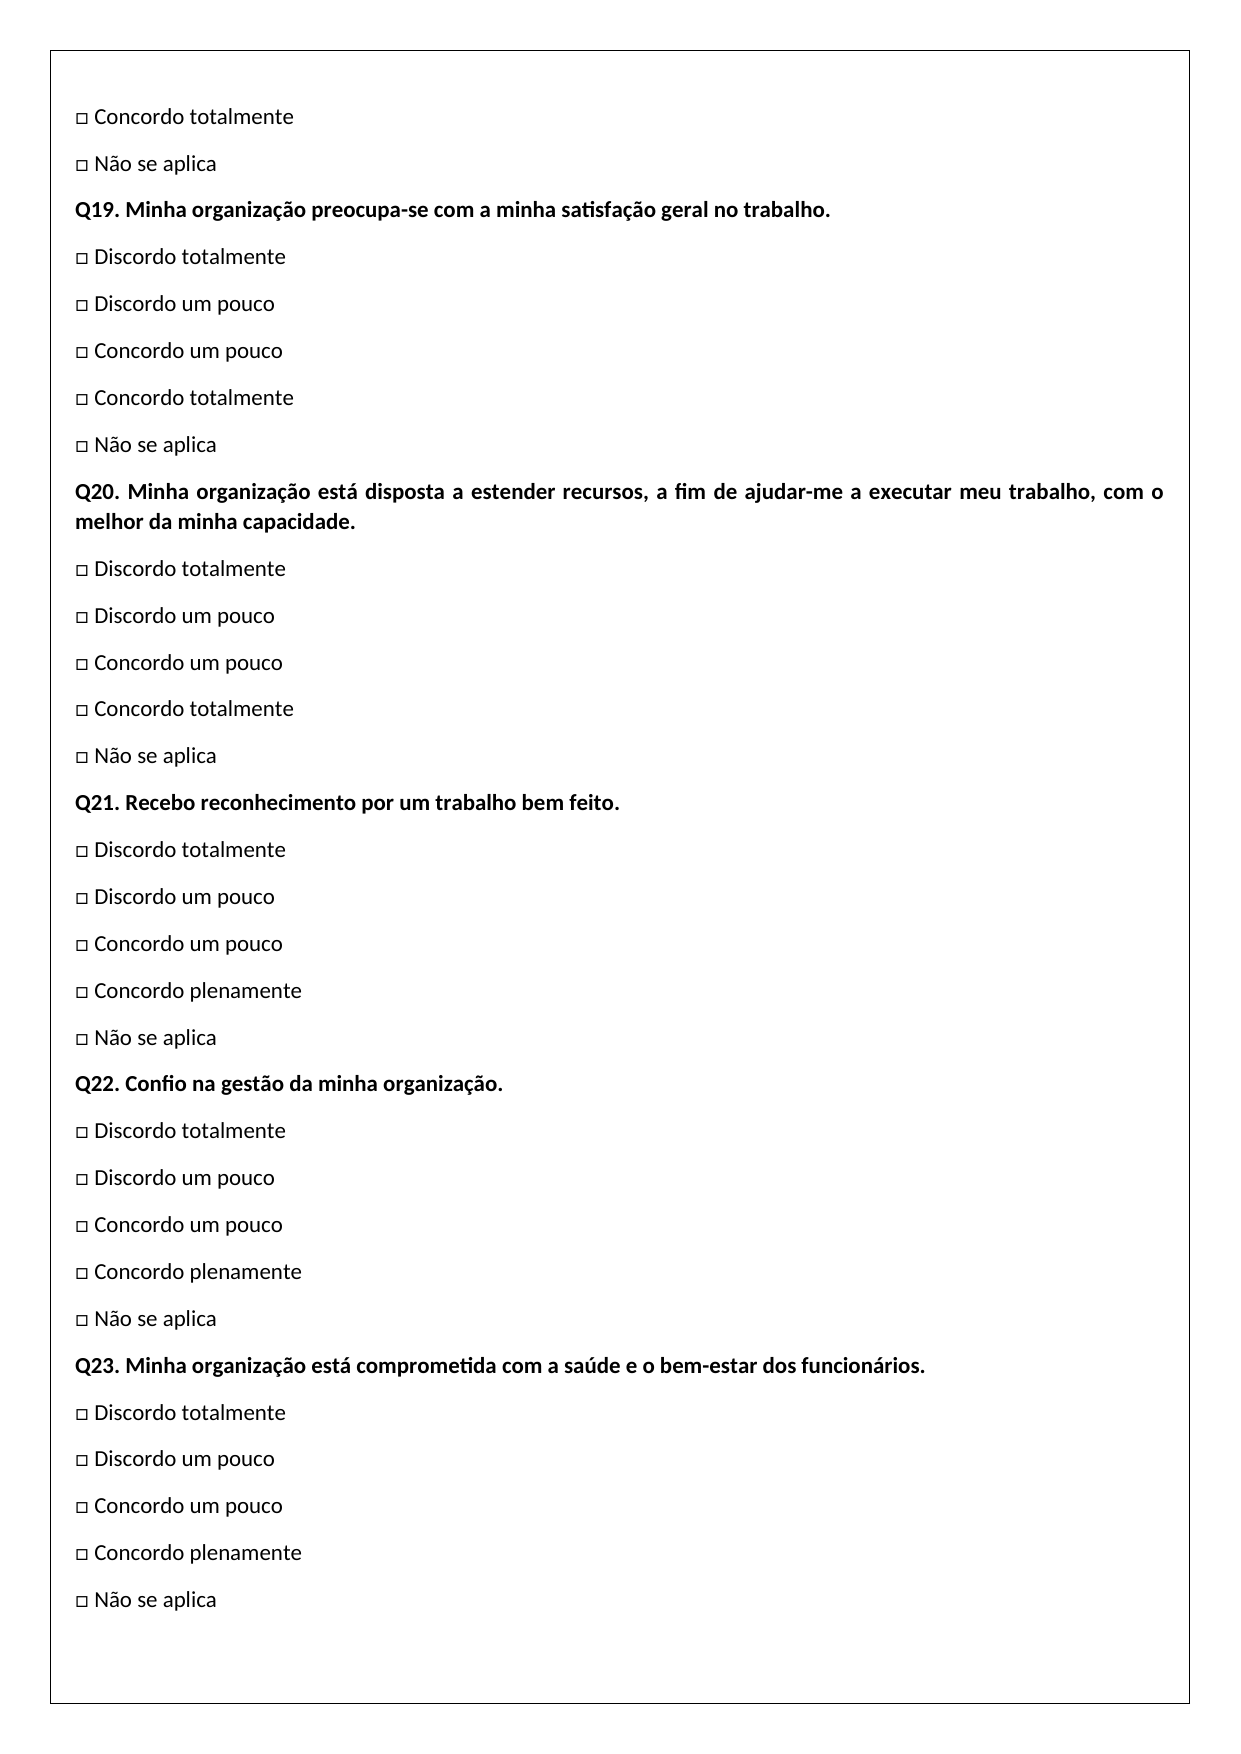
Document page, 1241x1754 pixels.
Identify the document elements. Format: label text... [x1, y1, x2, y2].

text □ Não se aplica [75, 1585, 1165, 1613]
text □ Não se aplica [75, 1023, 1165, 1051]
text □ Não se aplica [75, 149, 1165, 177]
text □ Discordo um pouco [75, 1444, 1165, 1472]
text □ Discordo um pouco [75, 289, 1165, 317]
text □ Discordo um pouco [75, 882, 1165, 910]
text □ Não se aplica [75, 741, 1165, 769]
text Q19. Minha organização preocupa-se com a minha satisfação geral no trabalho. [75, 196, 1165, 223]
text □ Discordo totalmente [75, 835, 1165, 863]
text □ Concordo plenamente [75, 976, 1165, 1004]
text □ Concordo plenamente [75, 1257, 1165, 1285]
text Q23. Minha organização está comprometida com a saúde e o bem-estar dos funcionários. [75, 1351, 1165, 1379]
text □ Não se aplica [75, 430, 1165, 458]
text □ Concordo totalmente [75, 383, 1165, 411]
text □ Concordo um pouco [75, 929, 1165, 957]
text □ Concordo plenamente [75, 1538, 1165, 1566]
text Q20. Minha organização está disposta a estender recursos, a fim de ajudar-me a executar meu trabalho, com o melhor da minha capacidade. [75, 477, 1165, 535]
text □ Discordo totalmente [75, 554, 1165, 582]
text □ Concordo totalmente [75, 694, 1165, 722]
text □ Discordo um pouco [75, 601, 1165, 629]
text □ Concordo um pouco [75, 648, 1165, 676]
text □ Não se aplica [75, 1304, 1165, 1332]
text □ Discordo um pouco [75, 1163, 1165, 1191]
text Q22. Confio na gestão da minha organização. [75, 1069, 1165, 1097]
text □ Discordo totalmente [75, 1116, 1165, 1144]
text Q21. Recebo reconhecimento por um trabalho bem feito. [75, 788, 1165, 816]
text □ Concordo um pouco [75, 1210, 1165, 1238]
text □ Concordo um pouco [75, 1491, 1165, 1519]
text □ Concordo um pouco [75, 336, 1165, 364]
text □ Concordo totalmente [75, 102, 1165, 130]
text □ Discordo totalmente [75, 1398, 1165, 1426]
text □ Discordo totalmente [75, 242, 1165, 270]
